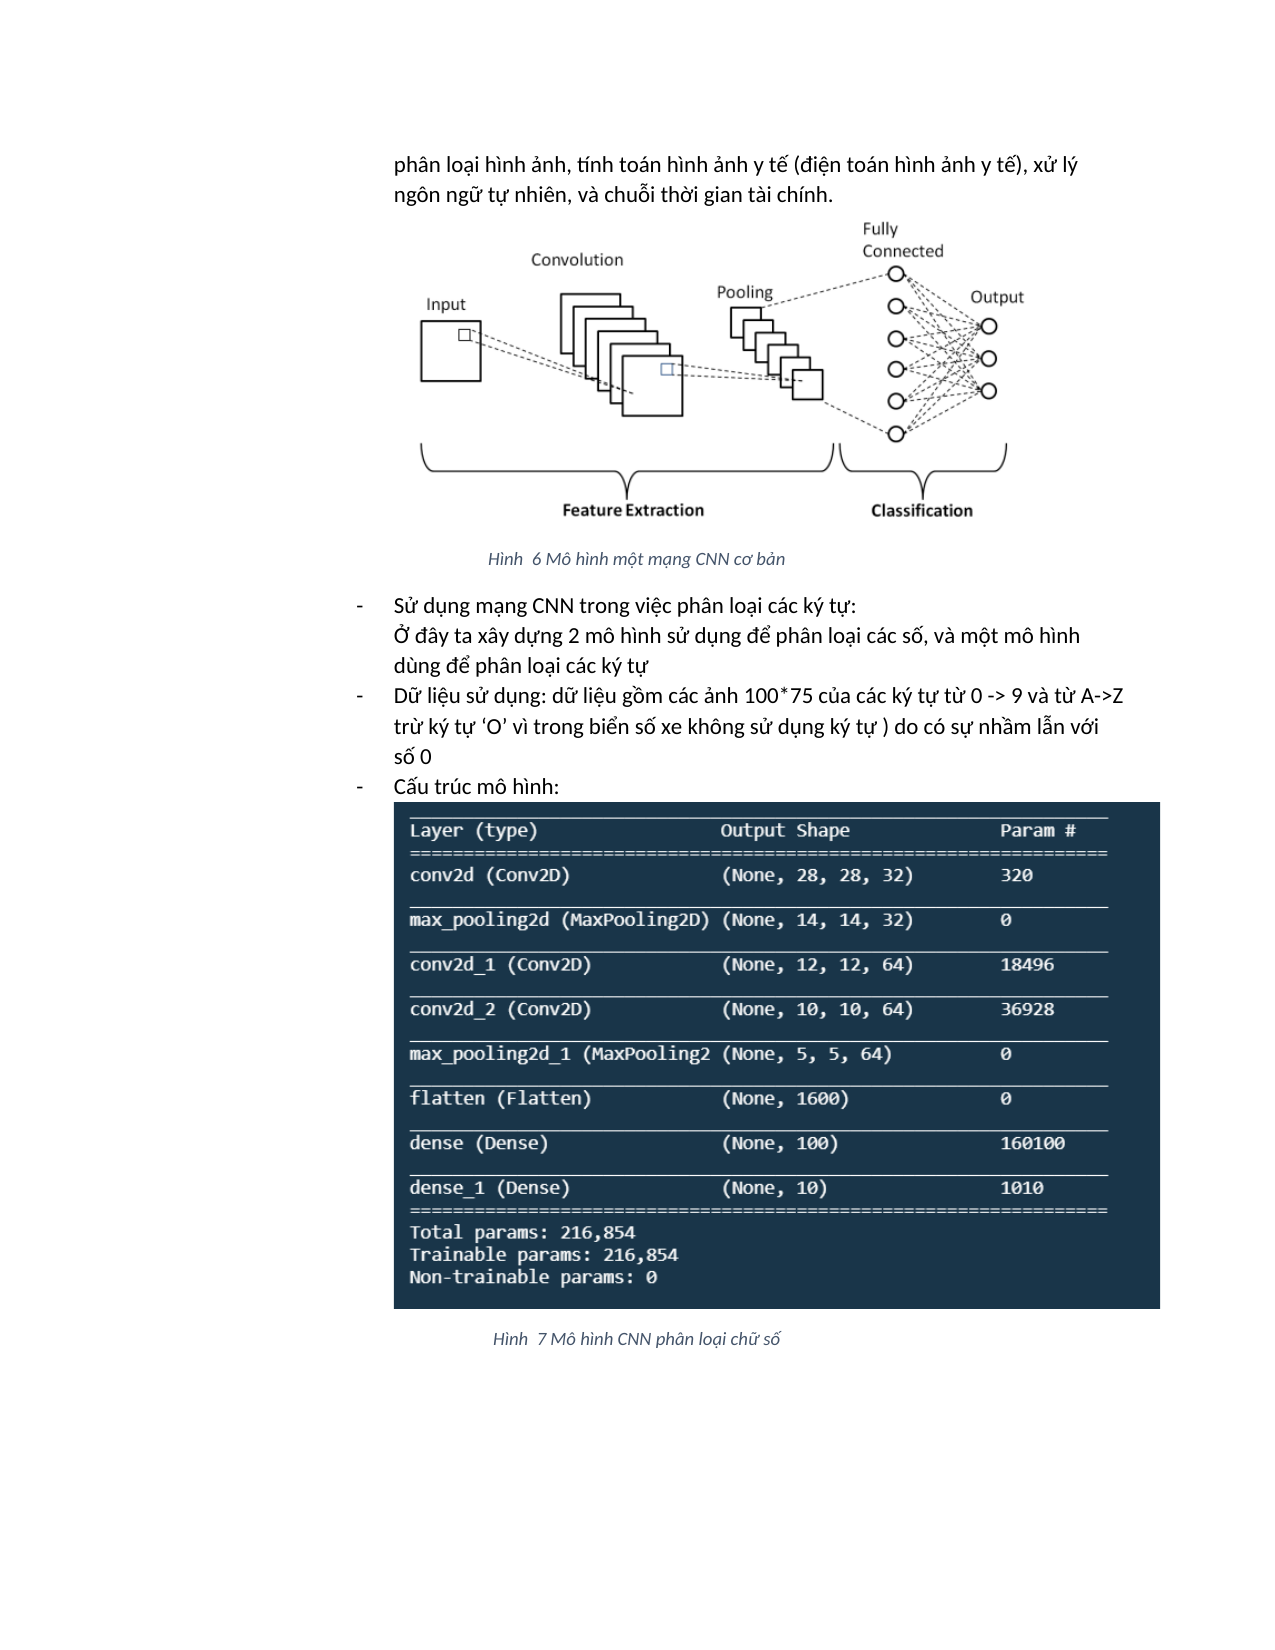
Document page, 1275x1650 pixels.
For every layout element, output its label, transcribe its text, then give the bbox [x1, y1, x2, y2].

picture [393, 802, 1160, 1309]
list Ở đây ta xây dựng 2 mô hình sử dụng để phân loại các số, và một mô hình dùng để phân loại các ký tự [394, 621, 1125, 679]
picture [393, 210, 1037, 529]
text Hình 7 Mô hình CNN phân loại chữ số [150, 1327, 1125, 1350]
list Sử dụng mạng CNN trong việc phân loại các ký tự: [356, 591, 1125, 619]
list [394, 150, 1125, 208]
text Hình 6 Mô hình một mạng CNN cơ bản [150, 547, 1125, 570]
list Cấu trúc mô hình: [356, 772, 1125, 800]
list Dữ liệu sử dụng: dữ liệu gồm các ảnh 100*75 của các ký tự từ 0 -> 9 và từ A->Z trừ ký tự ‘O’ vì trong biển số xe không sử dụng ký tự ) do có sự nhầm lẫn với số 0 [356, 682, 1125, 770]
